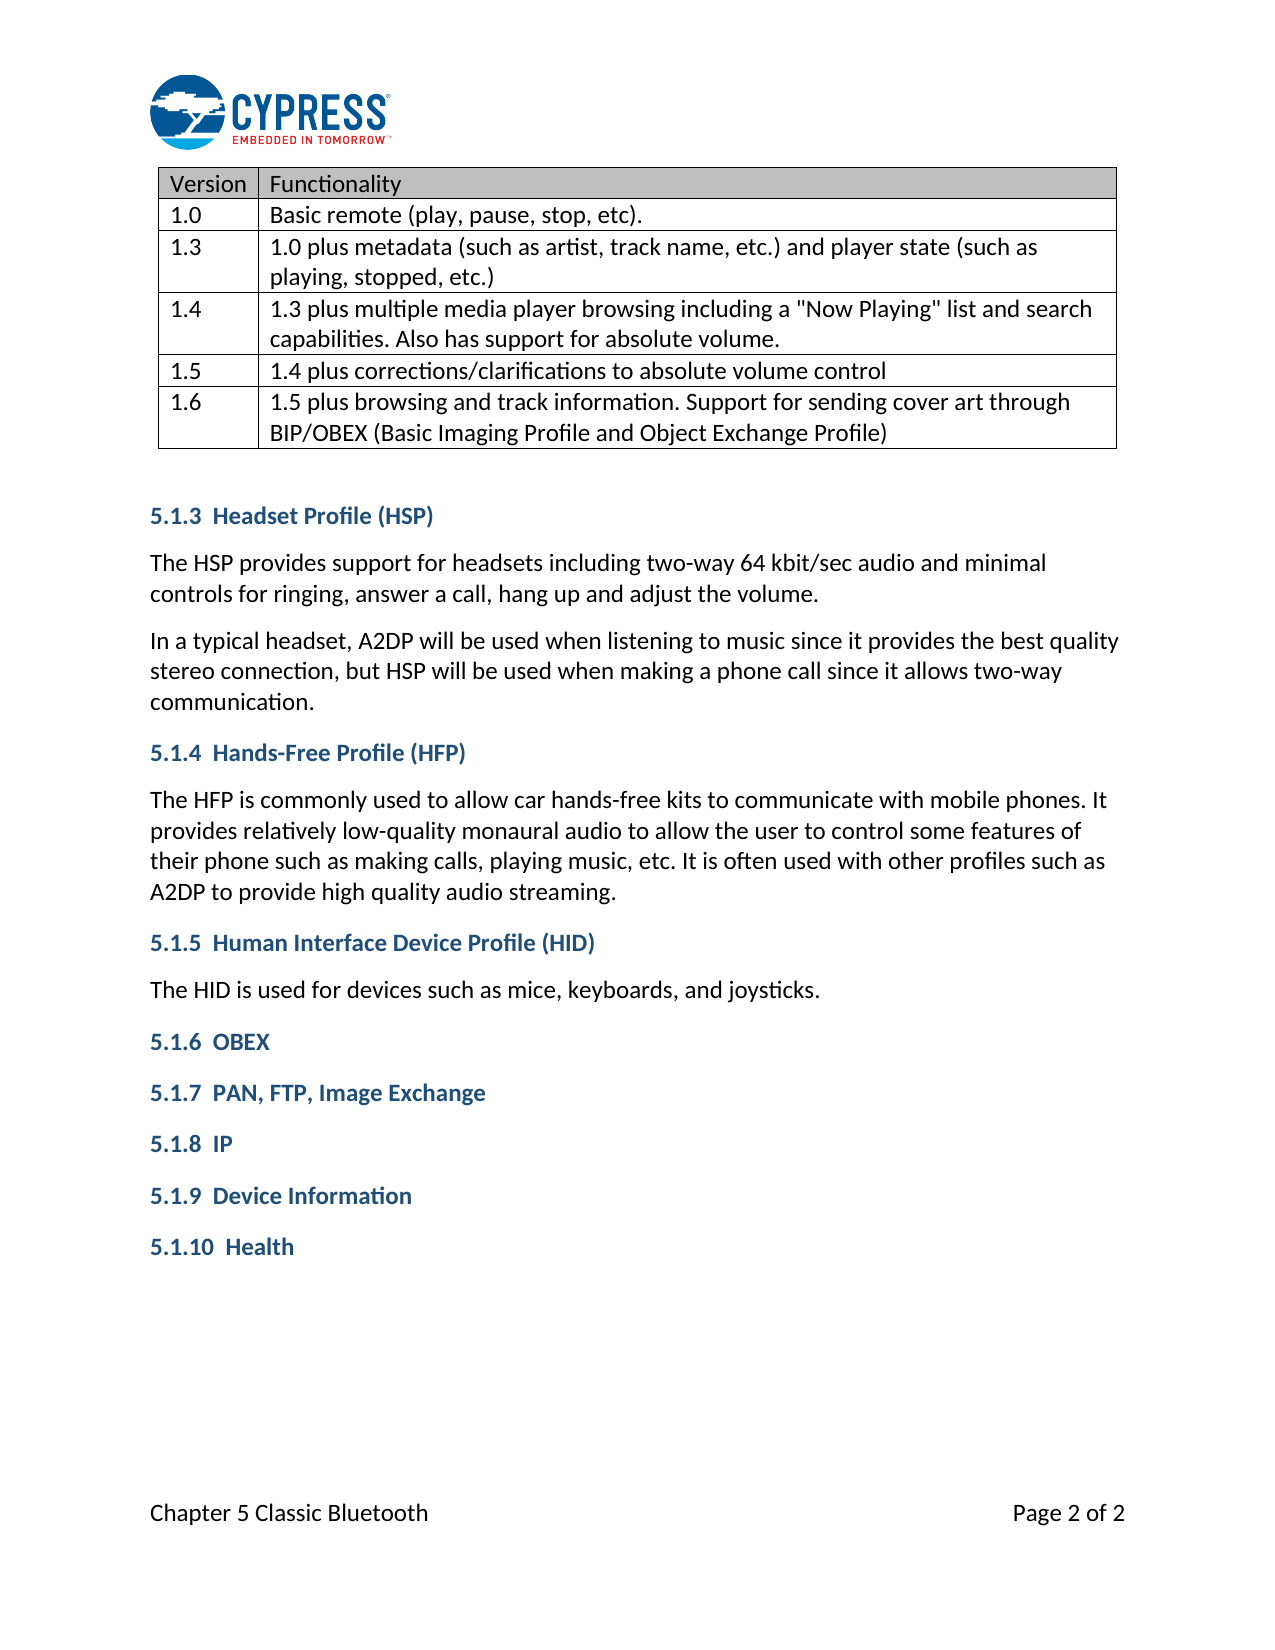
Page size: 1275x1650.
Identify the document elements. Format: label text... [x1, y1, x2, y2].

table_cell 1.4 [159, 293, 258, 354]
table_cell 1.5 plus browsing and track information. Support for sending cover art through BIP/OBEX (Basic Imaging Profile and Object Exchange Profile) [259, 387, 1116, 448]
table_cell 1.0 plus metadata (such as artist, track name, etc.) and player state (such as playing, stopped, etc.) [259, 231, 1116, 292]
table_cell 1.5 [159, 355, 258, 386]
subtitle Hands-Free Profile (HFP) [112, 737, 1125, 768]
table_cell 1.0 [159, 199, 258, 230]
subtitle Headset Profile (HSP) [112, 500, 1125, 531]
table_cell 1.4 plus corrections/clarifications to absolute volume control [259, 355, 1116, 386]
table_cell 1.6 [159, 387, 258, 448]
subtitle OBEX [112, 1026, 1125, 1056]
table_header Version [159, 168, 258, 198]
subtitle Device Information [112, 1180, 1125, 1211]
subtitle PAN, FTP, Image Exchange [112, 1077, 1125, 1108]
table_cell 1.3 plus multiple media player browsing including a "Now Playing" list and search capabilities. Also has support for absolute volume. [259, 293, 1116, 354]
subtitle IP [112, 1129, 1125, 1159]
text In a typical headset, A2DP will be used when listening to music since it provides the best quality stereo connection, but HSP will be used when making a phone call since it allows two-way communication. [150, 625, 1125, 716]
text The HSP provides support for headsets including two-way 64 kbit/sec audio and minimal controls for ringing, answer a call, hang up and adjust the volume. [150, 547, 1125, 608]
table_cell 1.3 [159, 231, 258, 292]
subtitle Health [112, 1231, 1125, 1262]
text The HID is used for devices such as mice, keyboards, and joysticks. [150, 974, 1125, 1005]
subtitle Human Interface Device Profile (HID) [112, 927, 1125, 958]
table_cell Basic remote (play, pause, stop, etc). [259, 199, 1116, 230]
text The HFP is commonly used to allow car hands-free kits to communicate with mobile phones. It provides relatively low-quality monaural audio to allow the user to control some features of their phone such as making calls, playing music, etc. It is often used with other profiles such as A2DP to provide high quality audio streaming. [150, 784, 1125, 907]
table_header Functionality [259, 168, 1116, 198]
picture [150, 75, 392, 150]
